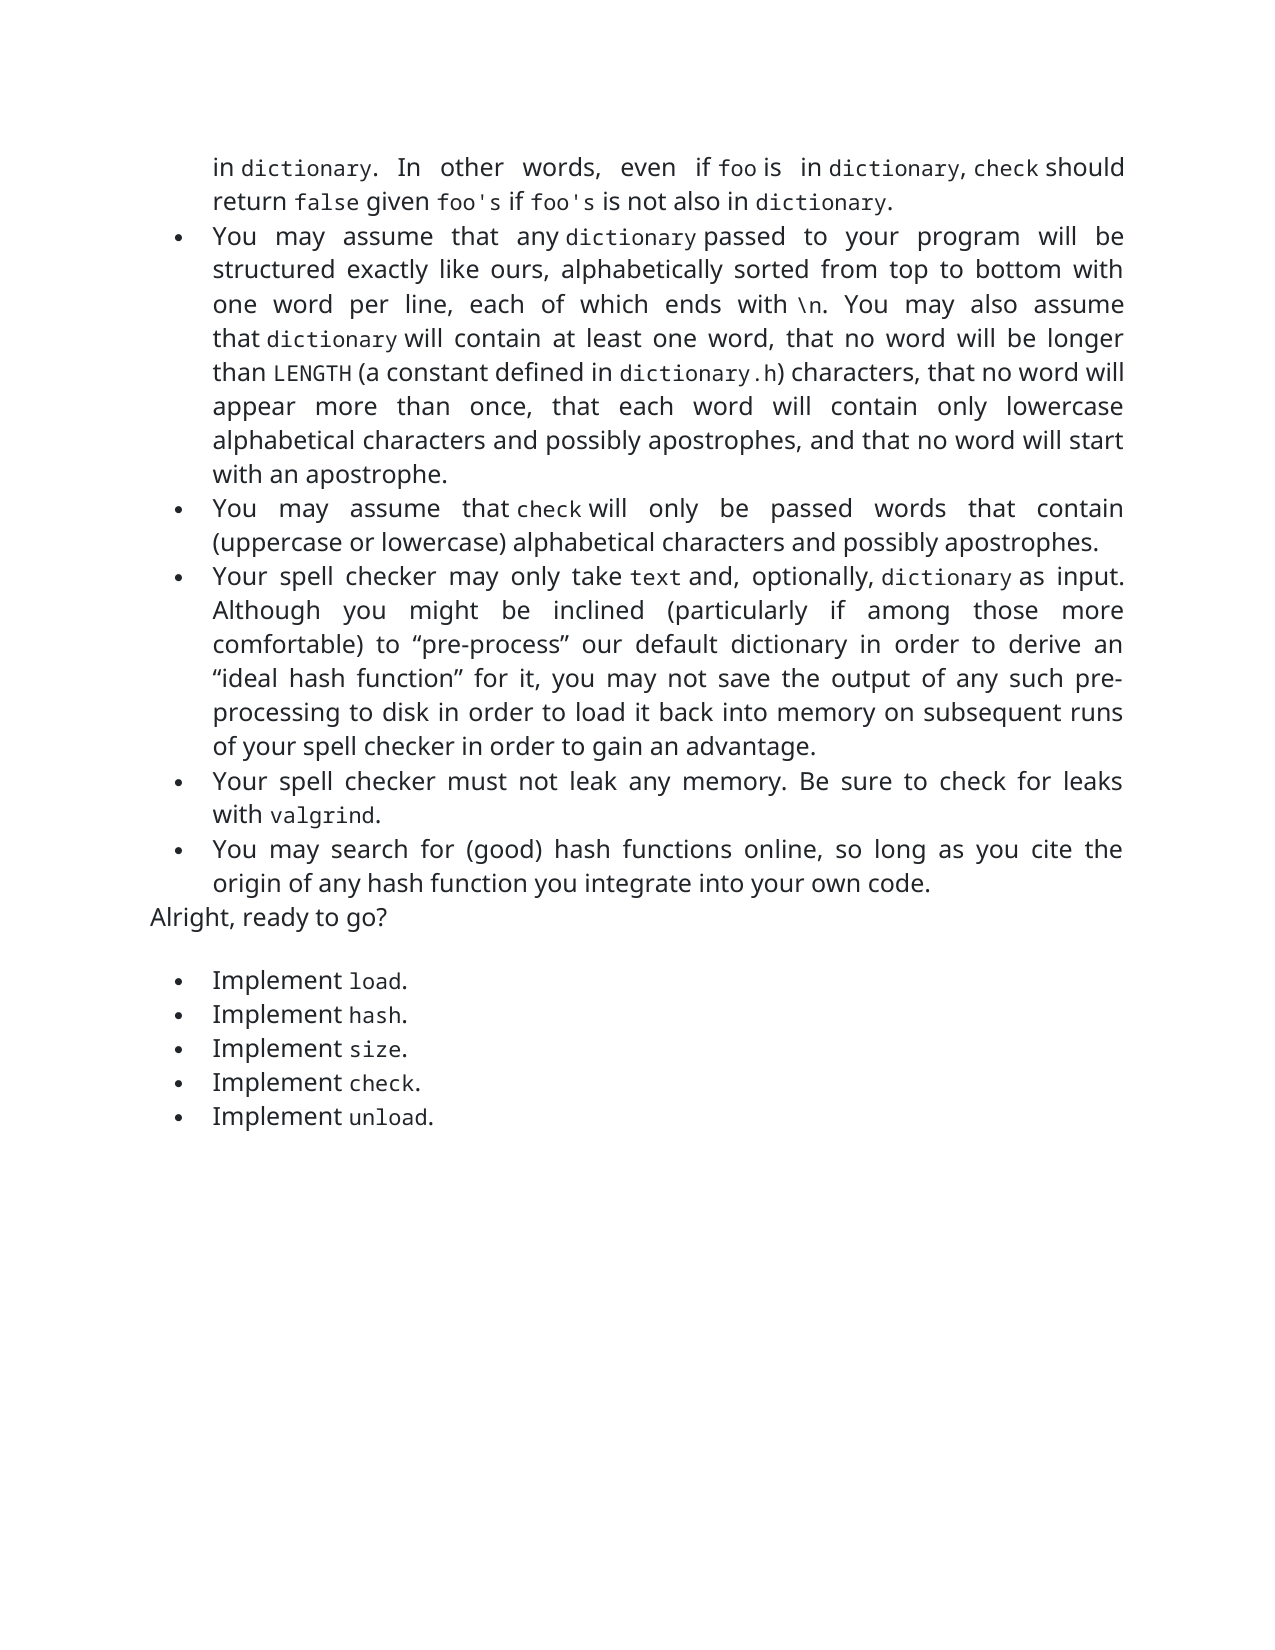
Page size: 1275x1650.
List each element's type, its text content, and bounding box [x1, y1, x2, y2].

list You may assume that check will only be passed words that contain (uppercase or lowercase) alphabetical characters and possibly apostrophes. [175, 491, 1125, 559]
text Alright, ready to go? [150, 899, 1125, 933]
list Implement load. [175, 963, 1125, 997]
list You may search for (good) hash functions online, so long as you cite the origin of any hash function you integrate into your own code. [175, 831, 1125, 899]
list Your spell checker must not leak any memory. Be sure to check for leaks with valgrind. [175, 763, 1125, 831]
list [175, 150, 1125, 218]
list You may assume that any dictionary passed to your program will be structured exactly like ours, alphabetically sorted from top to bottom with one word per line, each of which ends with \n. You may also assume that dictionary will contain at least one word, that no word will be longer than LENGTH (a constant defined in dictionary.h) characters, that no word will appear more than once, that each word will contain only lowercase alphabetical characters and possibly apostrophes, and that no word will start with an apostrophe. [175, 218, 1125, 491]
list Implement check. [175, 1065, 1125, 1099]
list Implement hash. [175, 997, 1125, 1031]
list Implement unload. [175, 1099, 1125, 1133]
list Implement size. [175, 1031, 1125, 1065]
list Your spell checker may only take text and, optionally, dictionary as input. Although you might be inclined (particularly if among those more comfortable) to “pre-process” our default dictionary in order to derive an “ideal hash function” for it, you may not save the output of any such pre-processing to disk in order to load it back into memory on subsequent runs of your spell checker in order to gain an advantage. [175, 559, 1125, 763]
